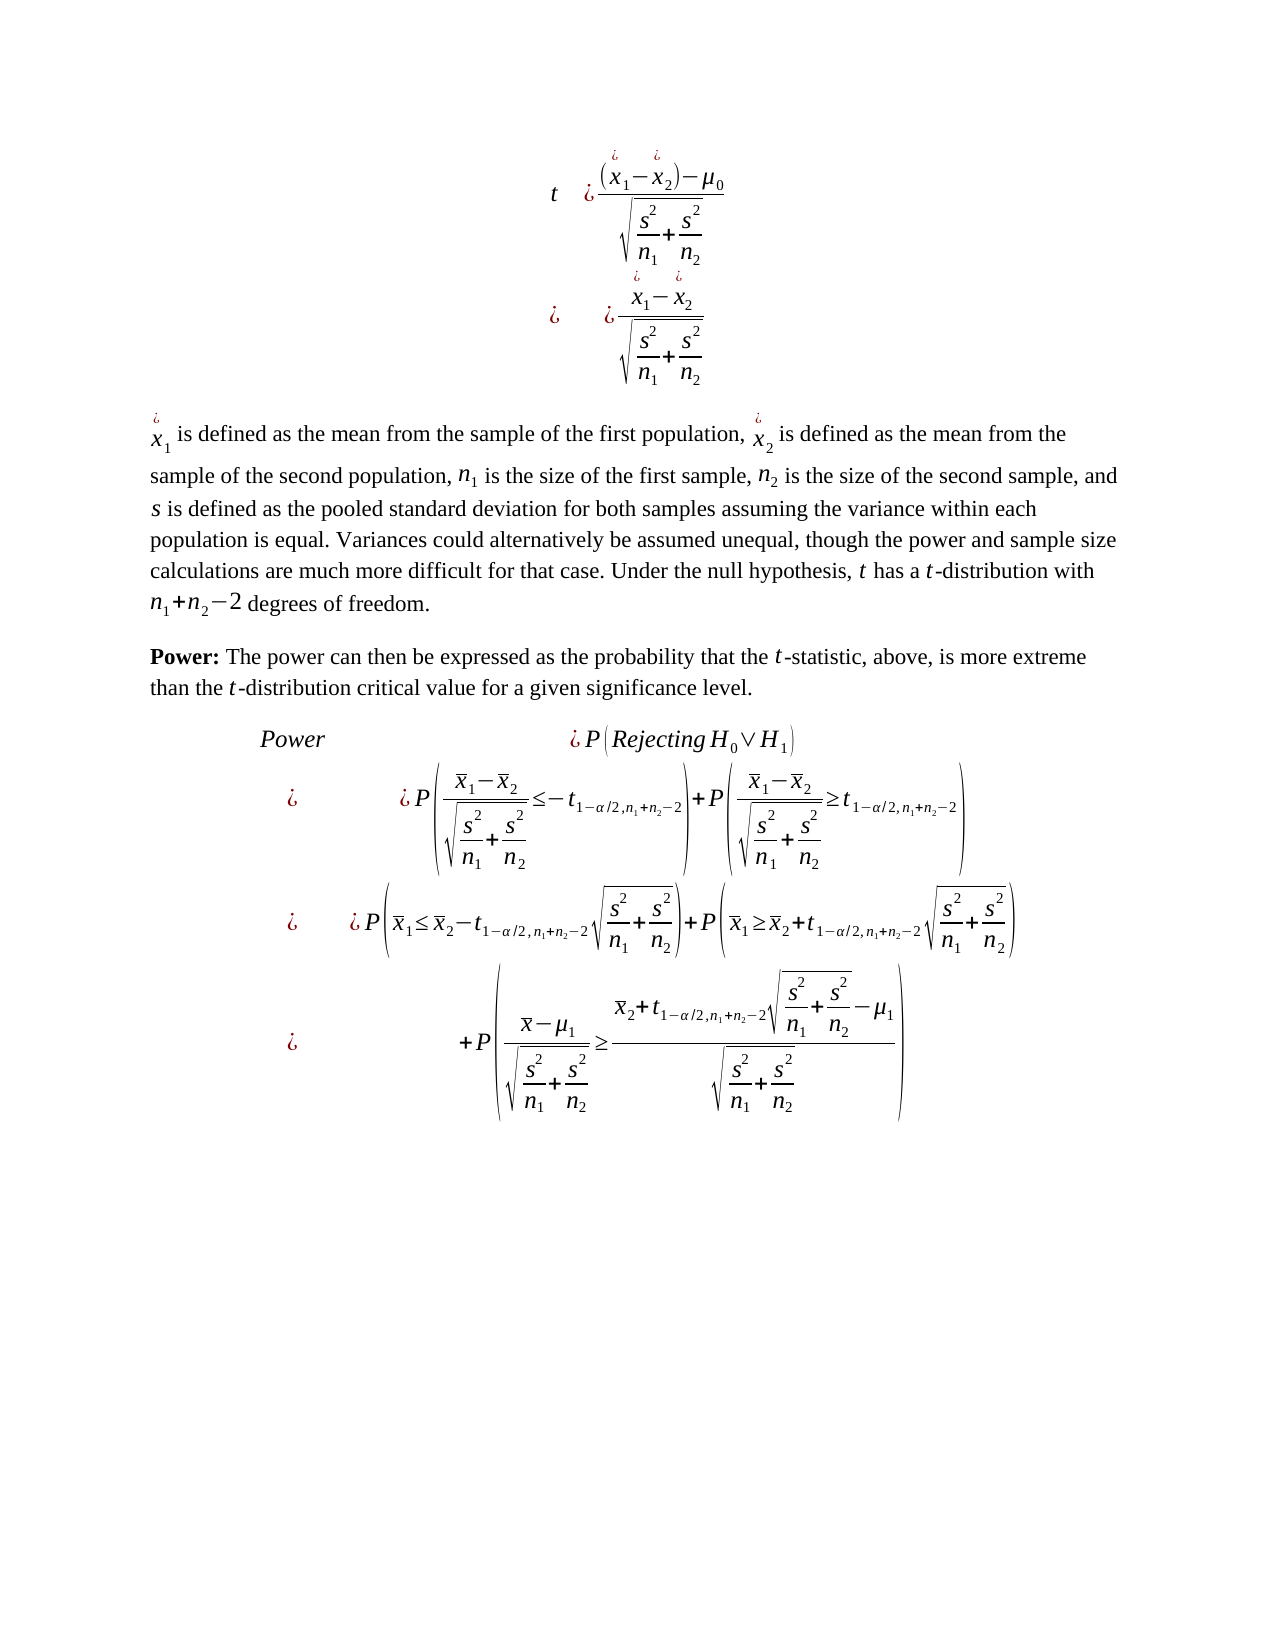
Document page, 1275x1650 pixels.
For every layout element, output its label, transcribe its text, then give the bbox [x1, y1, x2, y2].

text Power: The power can then be expressed as the probability that the -statistic, above, is more extreme than the -distribution critical value for a given significance level. [150, 642, 1125, 701]
text is defined as the mean from the sample of the first population, is defined as the mean from the sample of the second population, is the size of the first sample, is the size of the second sample, and is defined as the pooled standard deviation for both samples assuming the variance within each population is equal. Variances could alternatively be assumed unequal, though the power and sample size calculations are much more difficult for that case. Under the null hypothesis, has a -distribution with degrees of freedom. [150, 412, 1125, 619]
